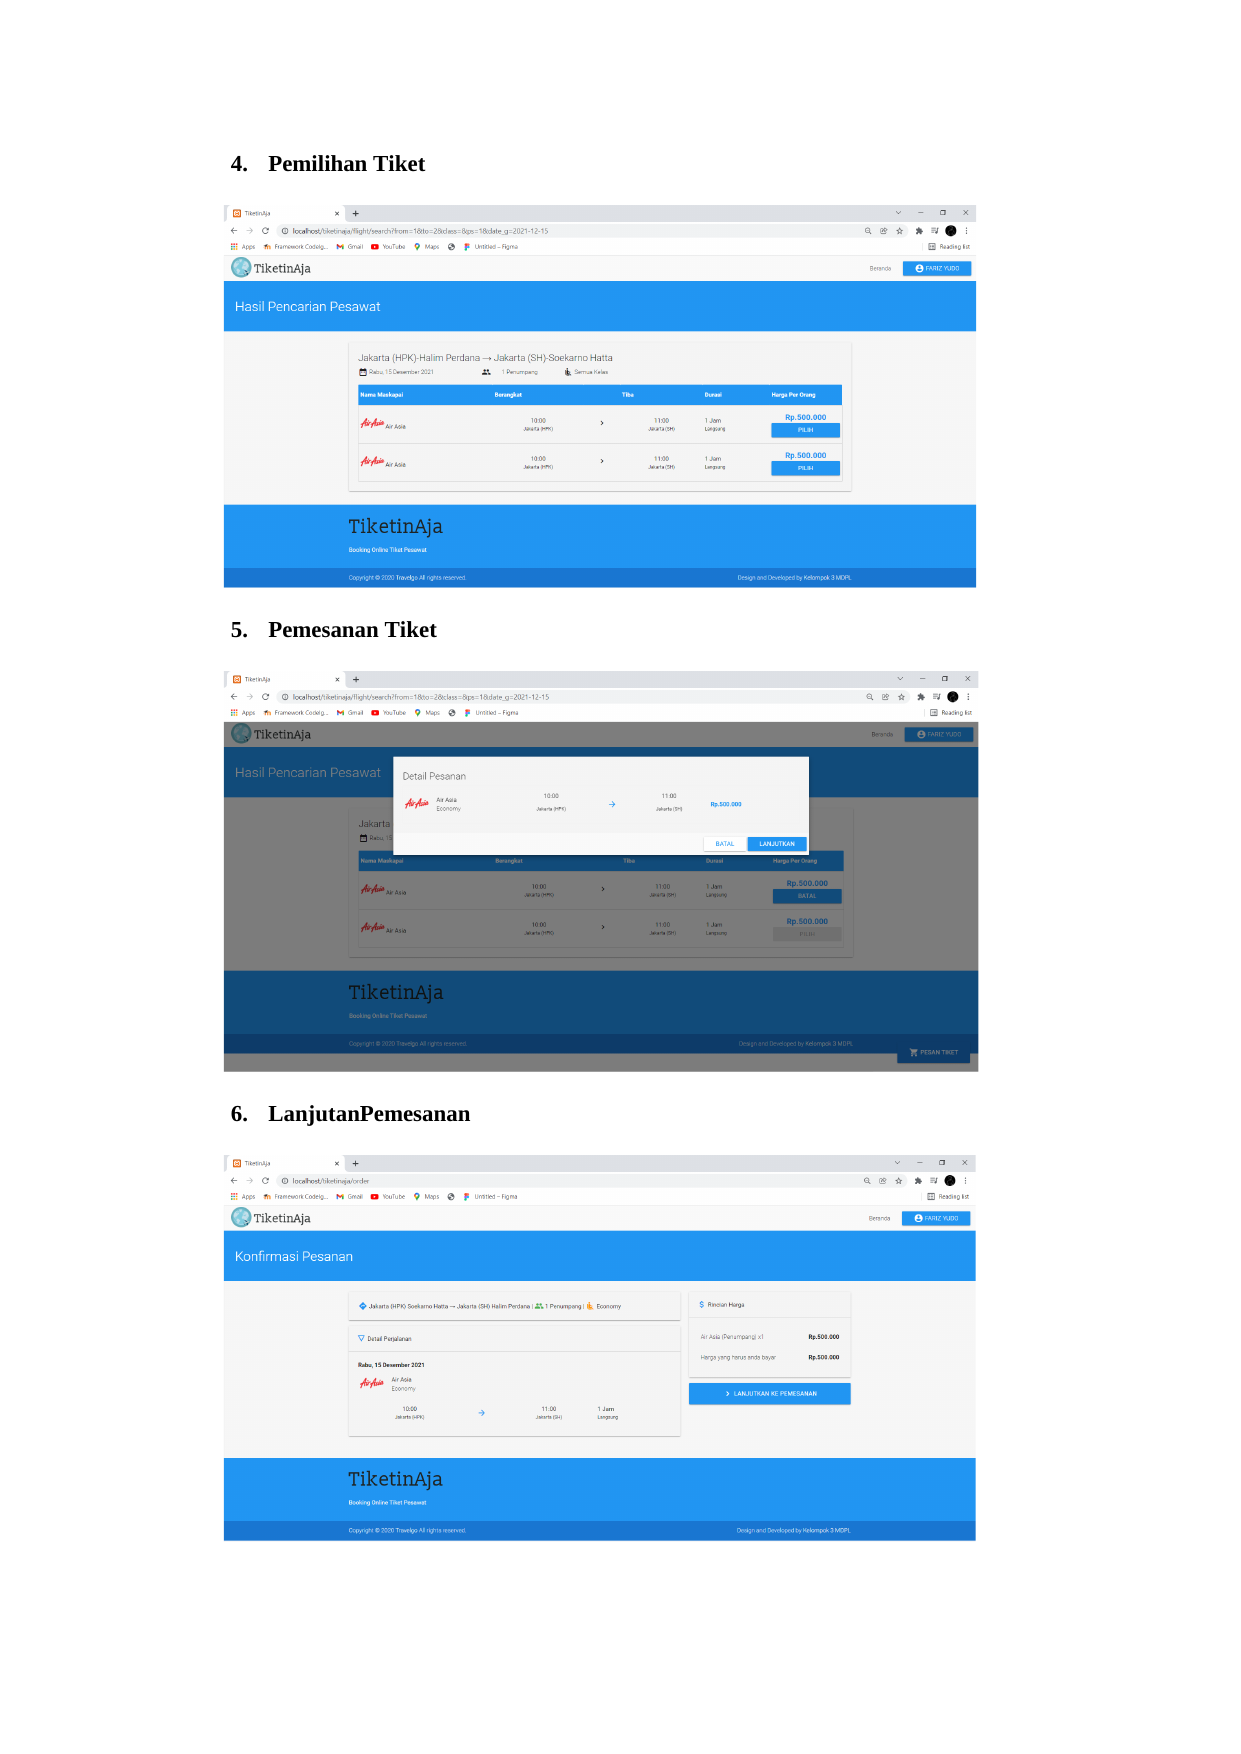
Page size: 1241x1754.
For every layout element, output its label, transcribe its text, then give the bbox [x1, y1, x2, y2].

list Pemesanan Tiket [231, 616, 1090, 642]
picture [223, 1155, 976, 1542]
picture [223, 671, 979, 1072]
picture [223, 205, 977, 588]
list LanjutanPemesanan [231, 1100, 1090, 1126]
list Pemilihan Tiket [231, 150, 1090, 176]
